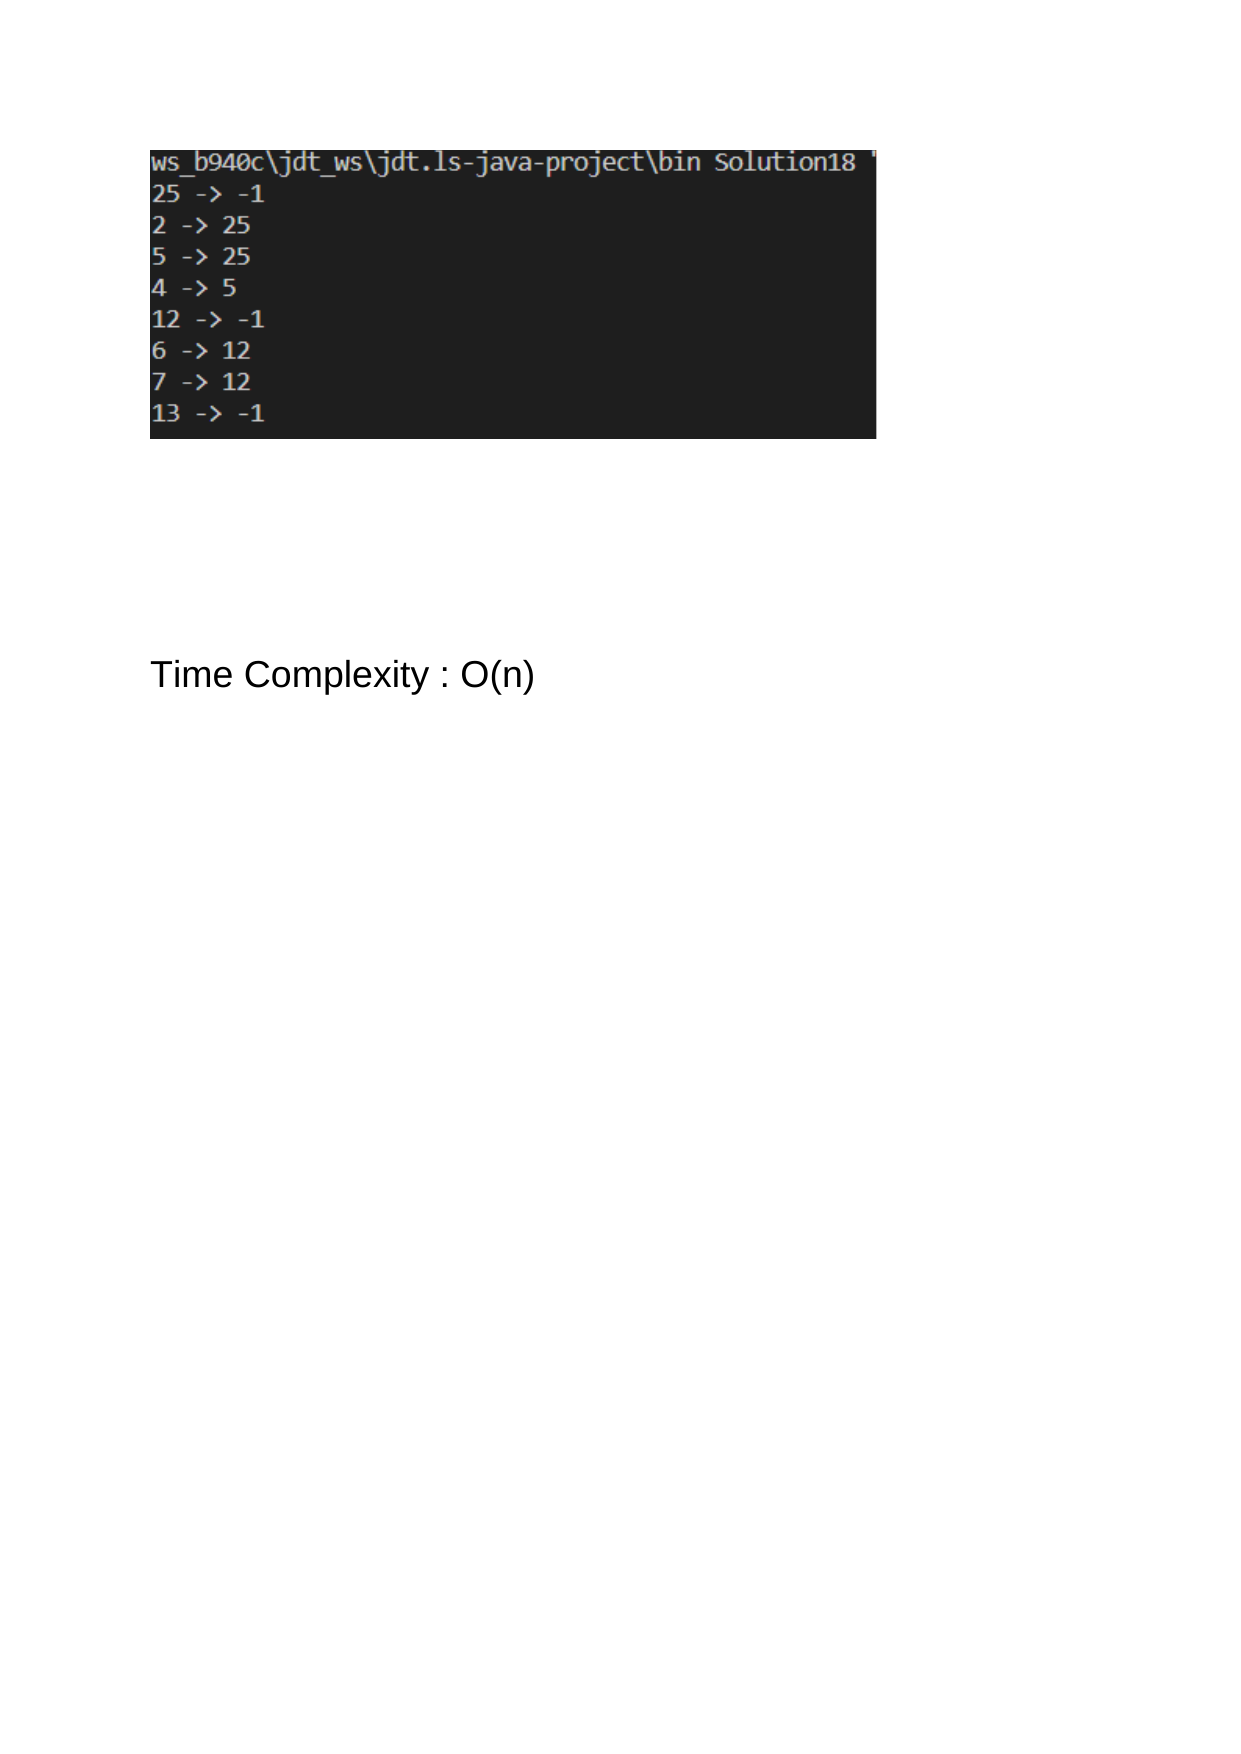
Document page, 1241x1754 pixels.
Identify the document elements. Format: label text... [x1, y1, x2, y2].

picture [150, 150, 877, 439]
text Time Complexity : O(n) [150, 652, 1090, 695]
